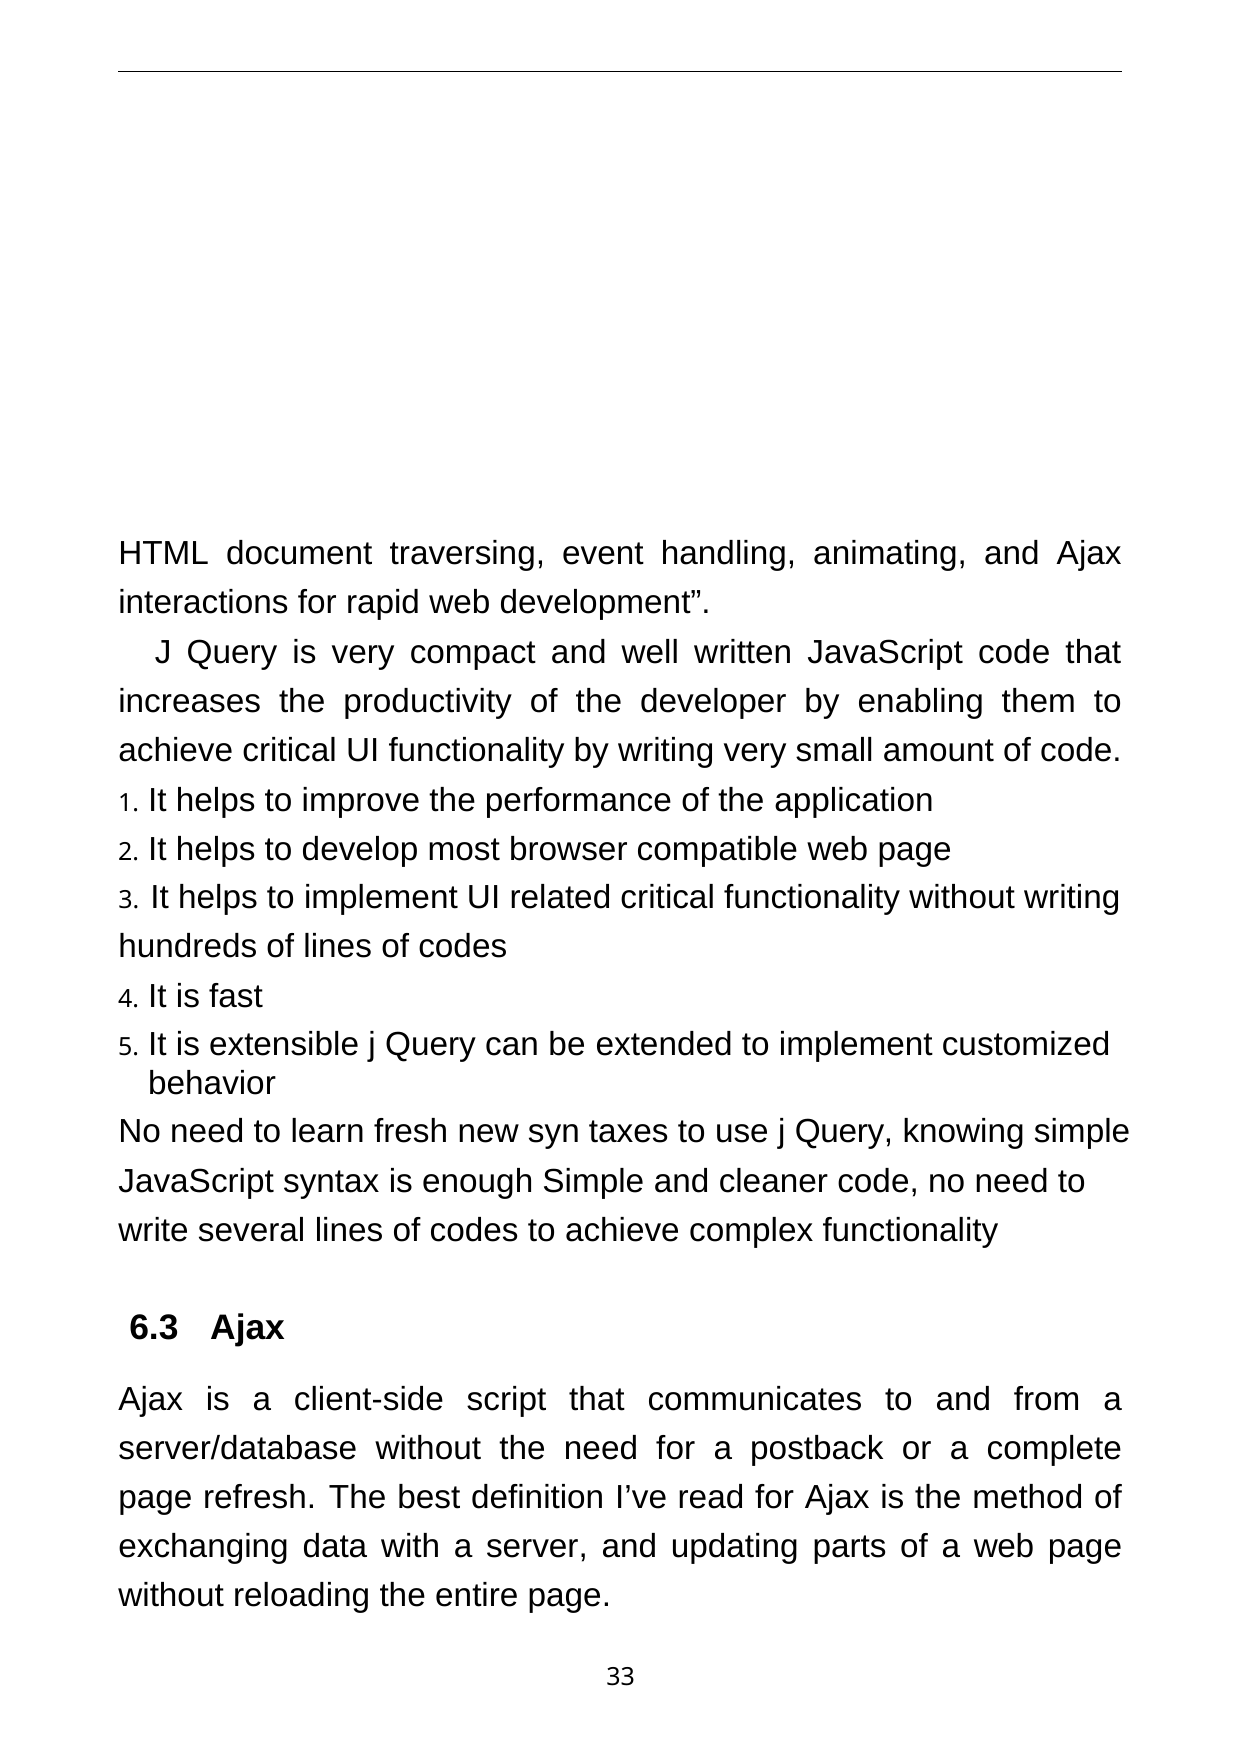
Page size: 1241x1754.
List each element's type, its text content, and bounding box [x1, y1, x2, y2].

list It helps to develop most browser compatible web page [118, 828, 1140, 867]
text J Query is very compact and well written JavaScript code that increases the productivity of the developer by enabling them to achieve critical UI functionality by writing very small amount of code. [118, 632, 1122, 769]
text Ajax is a client-side script that communicates to and from a server/database without the need for a postback or a complete page refresh. The best definition I’ve read for Ajax is the method of exchanging data with a server, and updating parts of a web page without reloading the entire page. [118, 1379, 1122, 1614]
text No need to learn fresh new syn taxes to use j Query, knowing simple JavaScript syntax is enough Simple and cleaner code, no need to write several lines of codes to achieve complex functionality [118, 1112, 1140, 1248]
text HTML document traversing, event handling, animating, and Ajax interactions for rapid web development”. [118, 533, 1122, 621]
subtitle Ajax [129, 1307, 1140, 1347]
list It is extensible j Query can be extended to implement customized behavior [118, 1024, 1140, 1102]
list It is fast [118, 976, 1140, 1014]
list It helps to implement UI related critical functionality without writing hundreds of lines of codes [118, 877, 1122, 965]
list It helps to improve the performance of the application [118, 780, 1140, 818]
